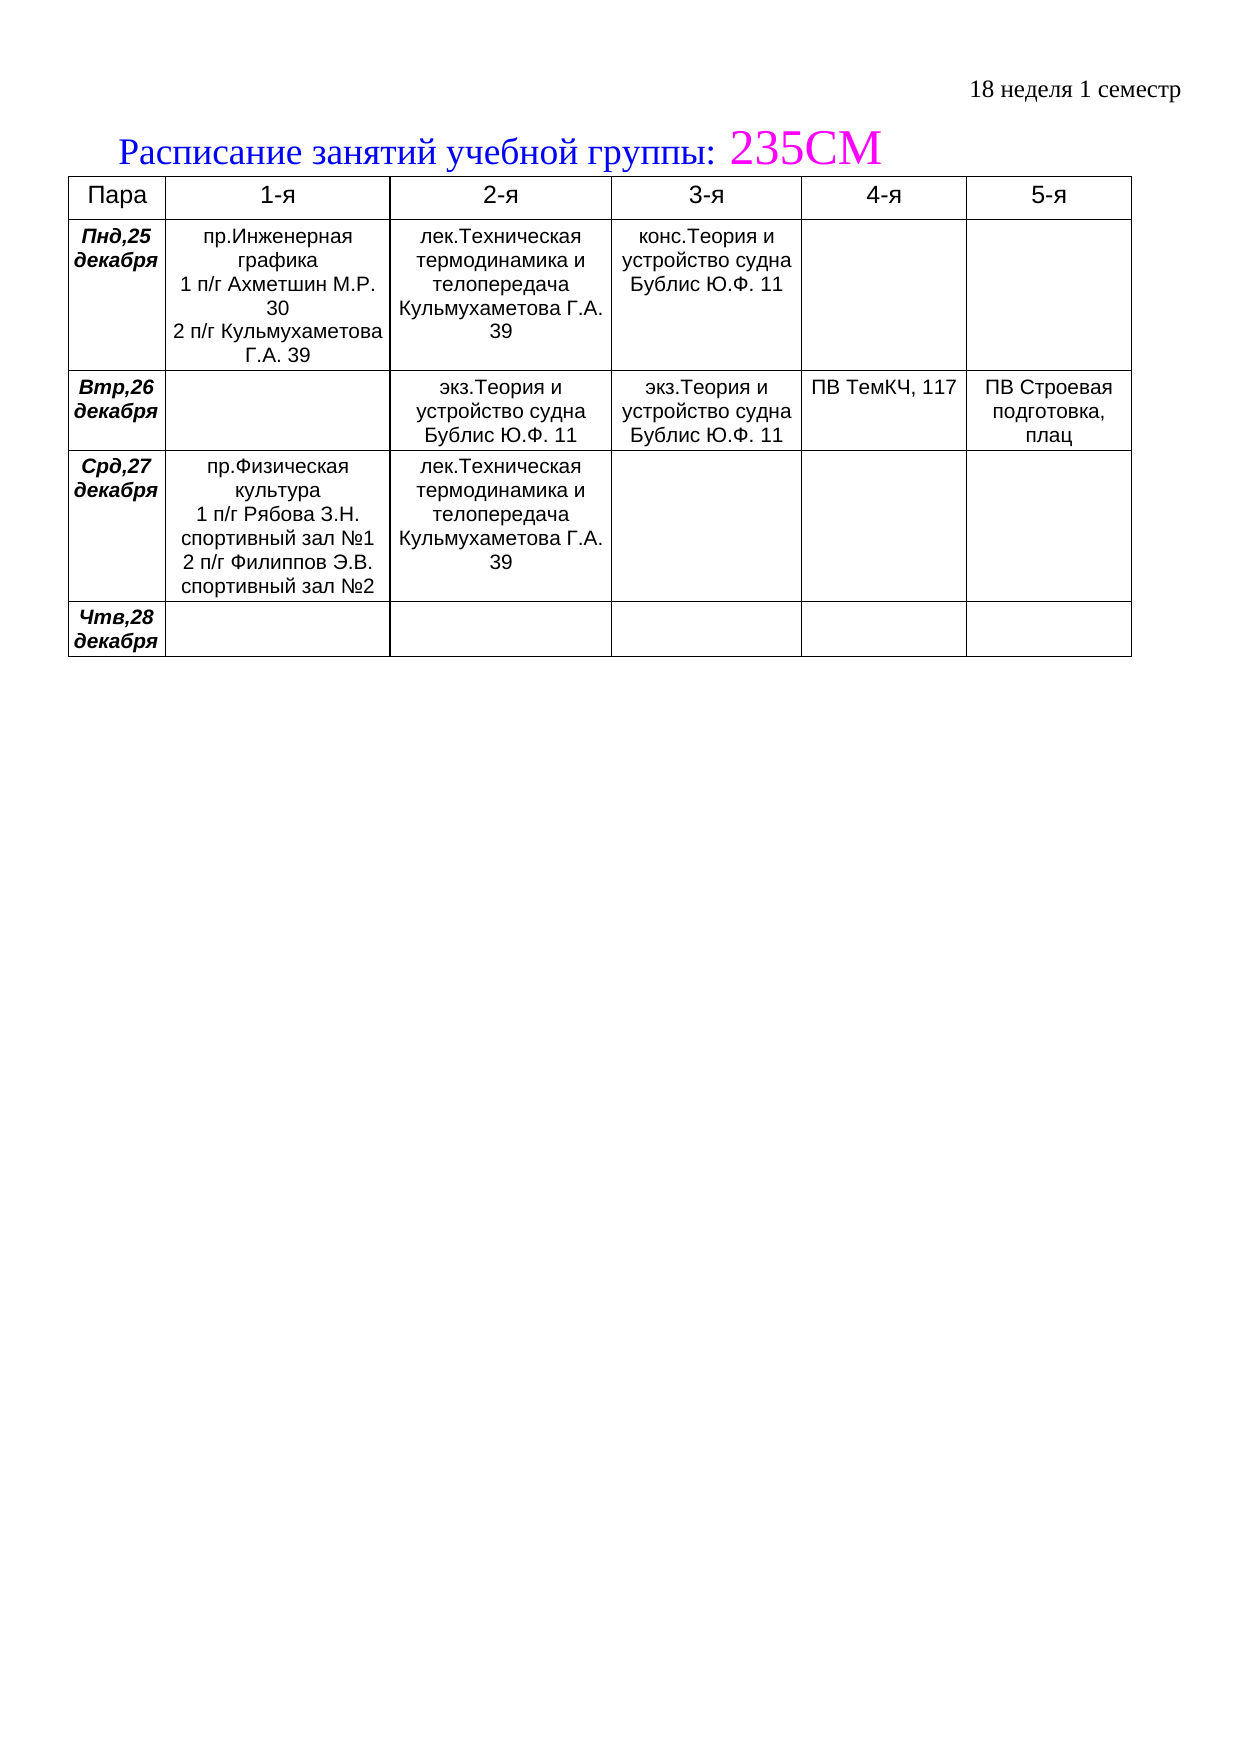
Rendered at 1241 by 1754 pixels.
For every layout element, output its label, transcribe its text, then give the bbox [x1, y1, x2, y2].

table_cell [802, 602, 966, 656]
table_cell лек.Техническая термодинамика и телопередача Кульмухаметова Г.А. 39 [391, 220, 611, 370]
table_cell [612, 451, 801, 601]
table_cell Чтв,28 декабря [69, 602, 165, 656]
table_cell конс.Теория и устройство судна Бублис Ю.Ф. 11 [612, 220, 801, 370]
table_cell экз.Теория и устройство судна Бублис Ю.Ф. 11 [391, 371, 611, 449]
table_header 4-я [802, 177, 966, 219]
table_cell [967, 451, 1131, 601]
table_cell экз.Теория и устройство судна Бублис Ю.Ф. 11 [612, 371, 801, 449]
table_cell [166, 602, 389, 656]
table_cell пр.Инженерная графика 1 п/г Ахметшин М.Р. 30 2 п/г Кульмухаметова Г.А. 39 [166, 220, 389, 370]
table_cell [166, 371, 389, 449]
table_cell Срд,27 декабря [69, 451, 165, 601]
table_cell Втр,26 декабря [69, 371, 165, 449]
table_cell [612, 602, 801, 656]
text Расписание занятий учебной группы: 235СМ [118, 118, 1181, 176]
table_cell [802, 451, 966, 601]
table_cell Пнд,25 декабря [69, 220, 165, 370]
table_header 3-я [612, 177, 801, 219]
table_cell пр.Физическая культура 1 п/г Рябова З.Н. спортивный зал №1 2 п/г Филиппов Э.В. спортивный зал №2 [166, 451, 389, 601]
table_cell ПВ ТемКЧ, 117 [802, 371, 966, 449]
table_cell [391, 602, 611, 656]
table_header 5-я [967, 177, 1131, 219]
table_header 2-я [391, 177, 611, 219]
table_cell ПВ Строевая подготовка, плац [967, 371, 1131, 449]
table_cell [967, 602, 1131, 656]
table_header Пара [69, 177, 165, 219]
table_cell [967, 220, 1131, 370]
table_header 1-я [166, 177, 389, 219]
table_cell лек.Техническая термодинамика и телопередача Кульмухаметова Г.А. 39 [391, 451, 611, 601]
table_cell [802, 220, 966, 370]
